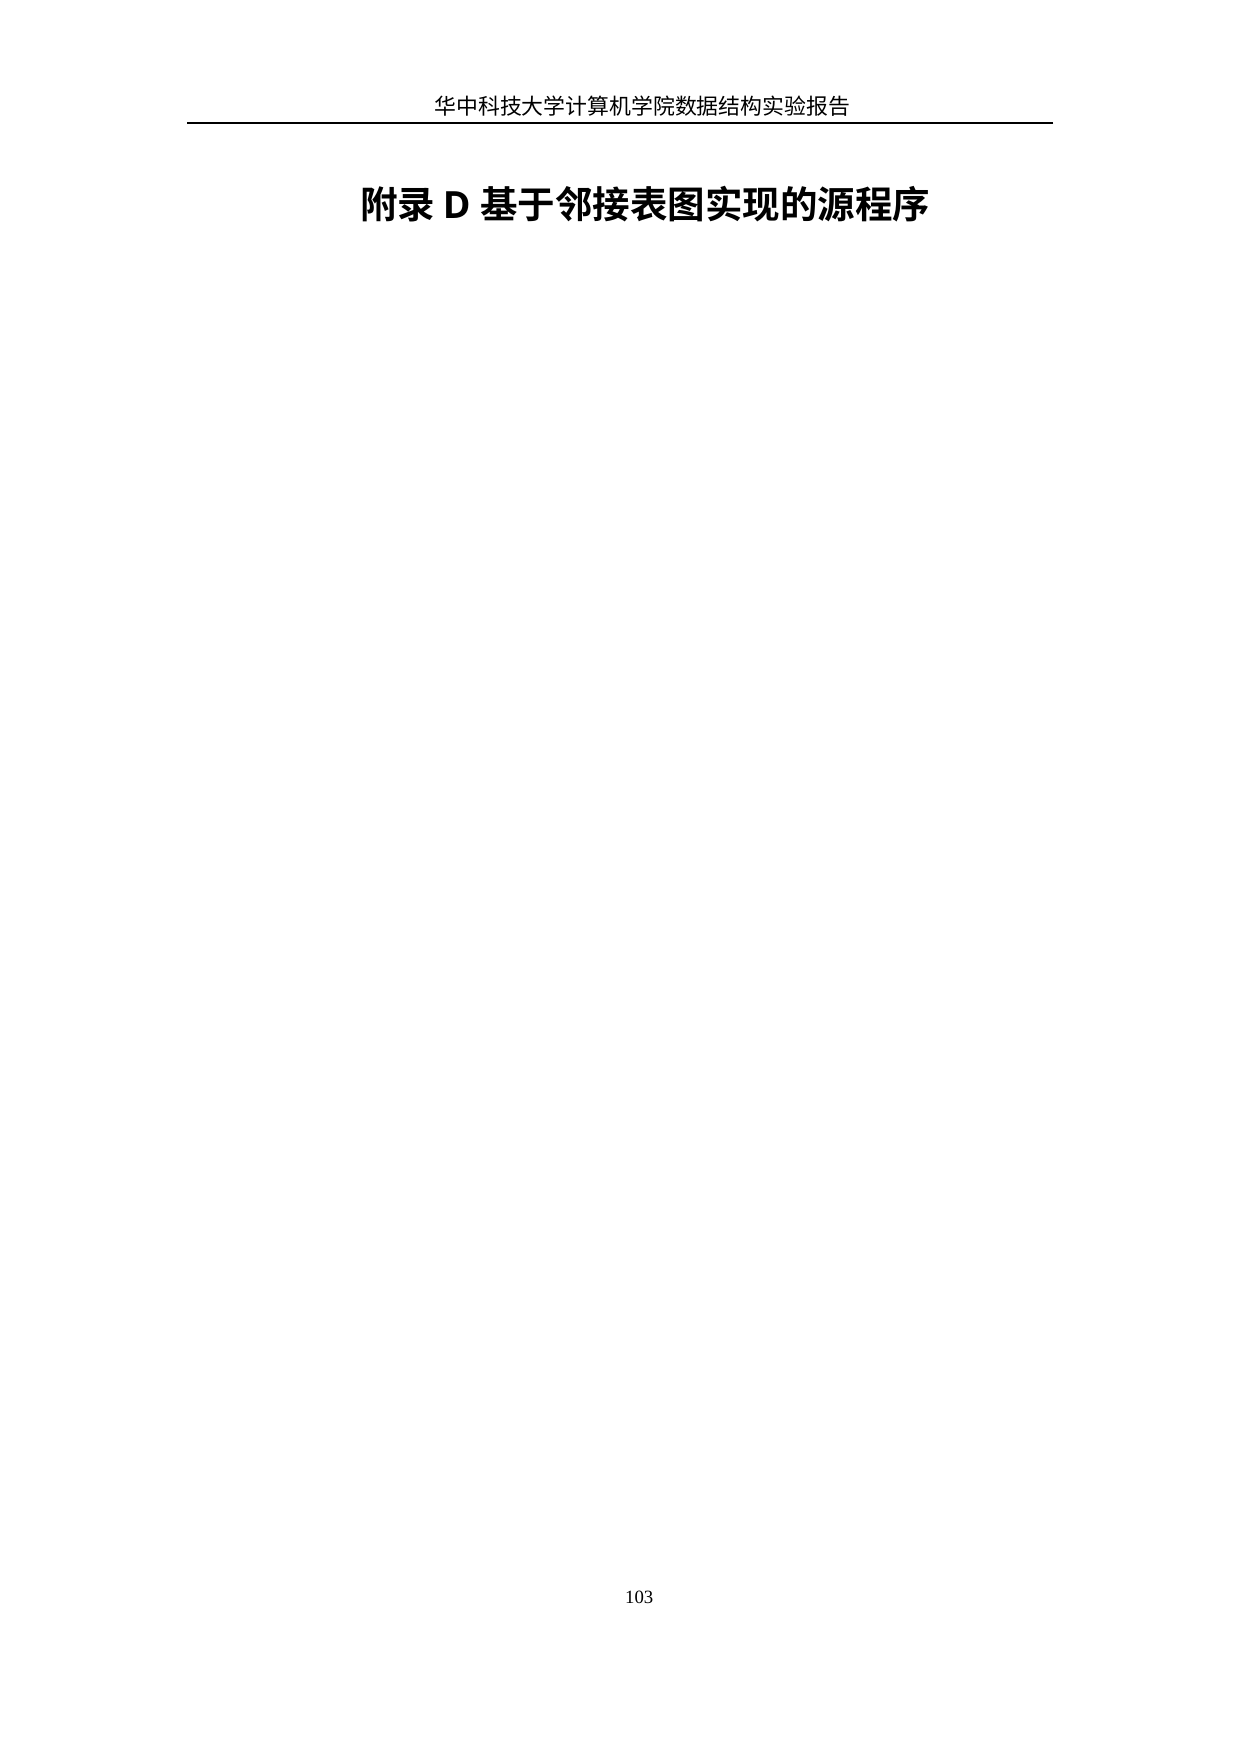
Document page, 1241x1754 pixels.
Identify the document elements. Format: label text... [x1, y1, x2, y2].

subtitle 附录D 基于邻接表图实现的源程序 [187, 169, 1053, 234]
